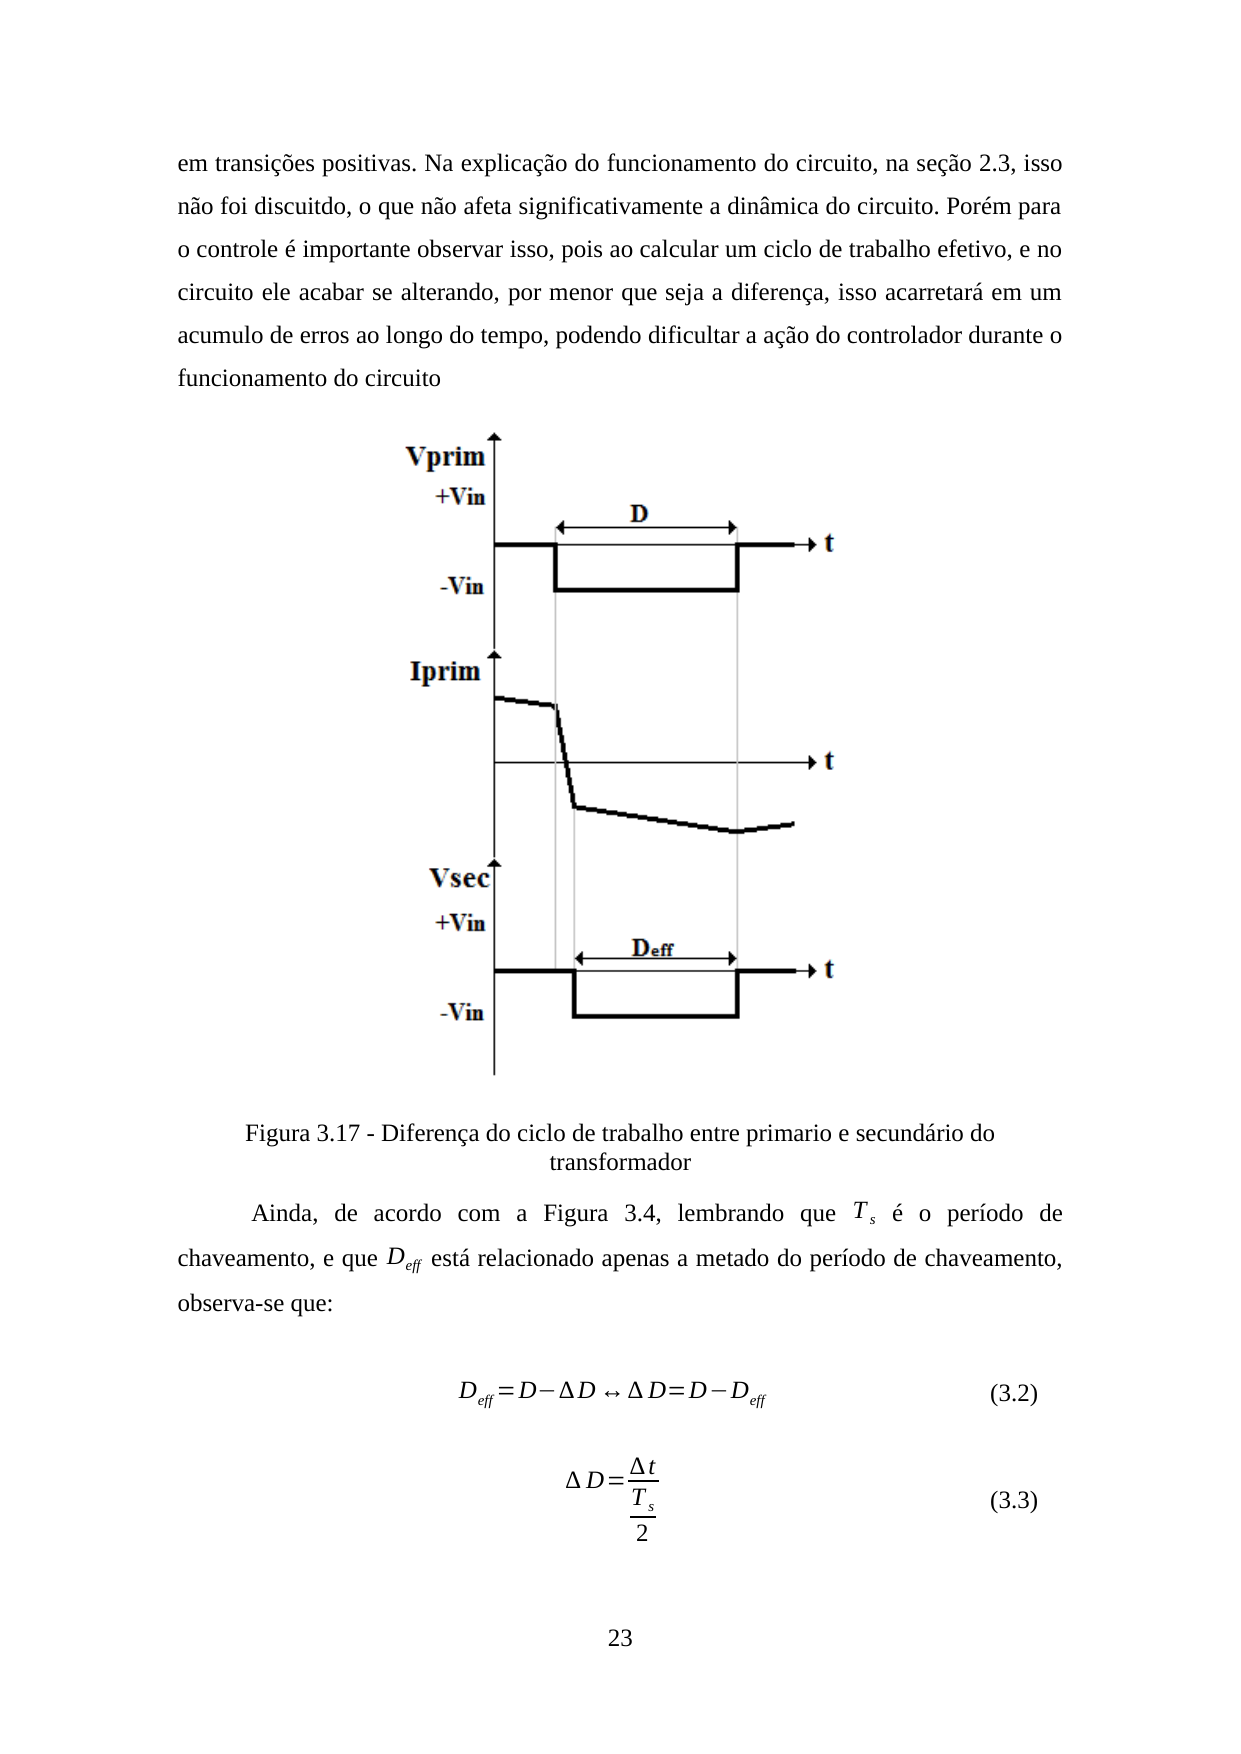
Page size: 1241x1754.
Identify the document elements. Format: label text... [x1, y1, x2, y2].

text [177, 148, 1063, 392]
table_cell (3.3) [973, 1452, 1055, 1560]
table_header [178, 1348, 973, 1452]
table_header (3.2) [973, 1348, 1055, 1452]
table_cell [178, 1452, 973, 1560]
picture [395, 423, 845, 1088]
text Ainda, de acordo com a Figura 3.4, lembrando que é o período de chaveamento, e que está relacionado apenas a metado do período de chaveamento, observa-se que: [177, 1197, 1063, 1317]
